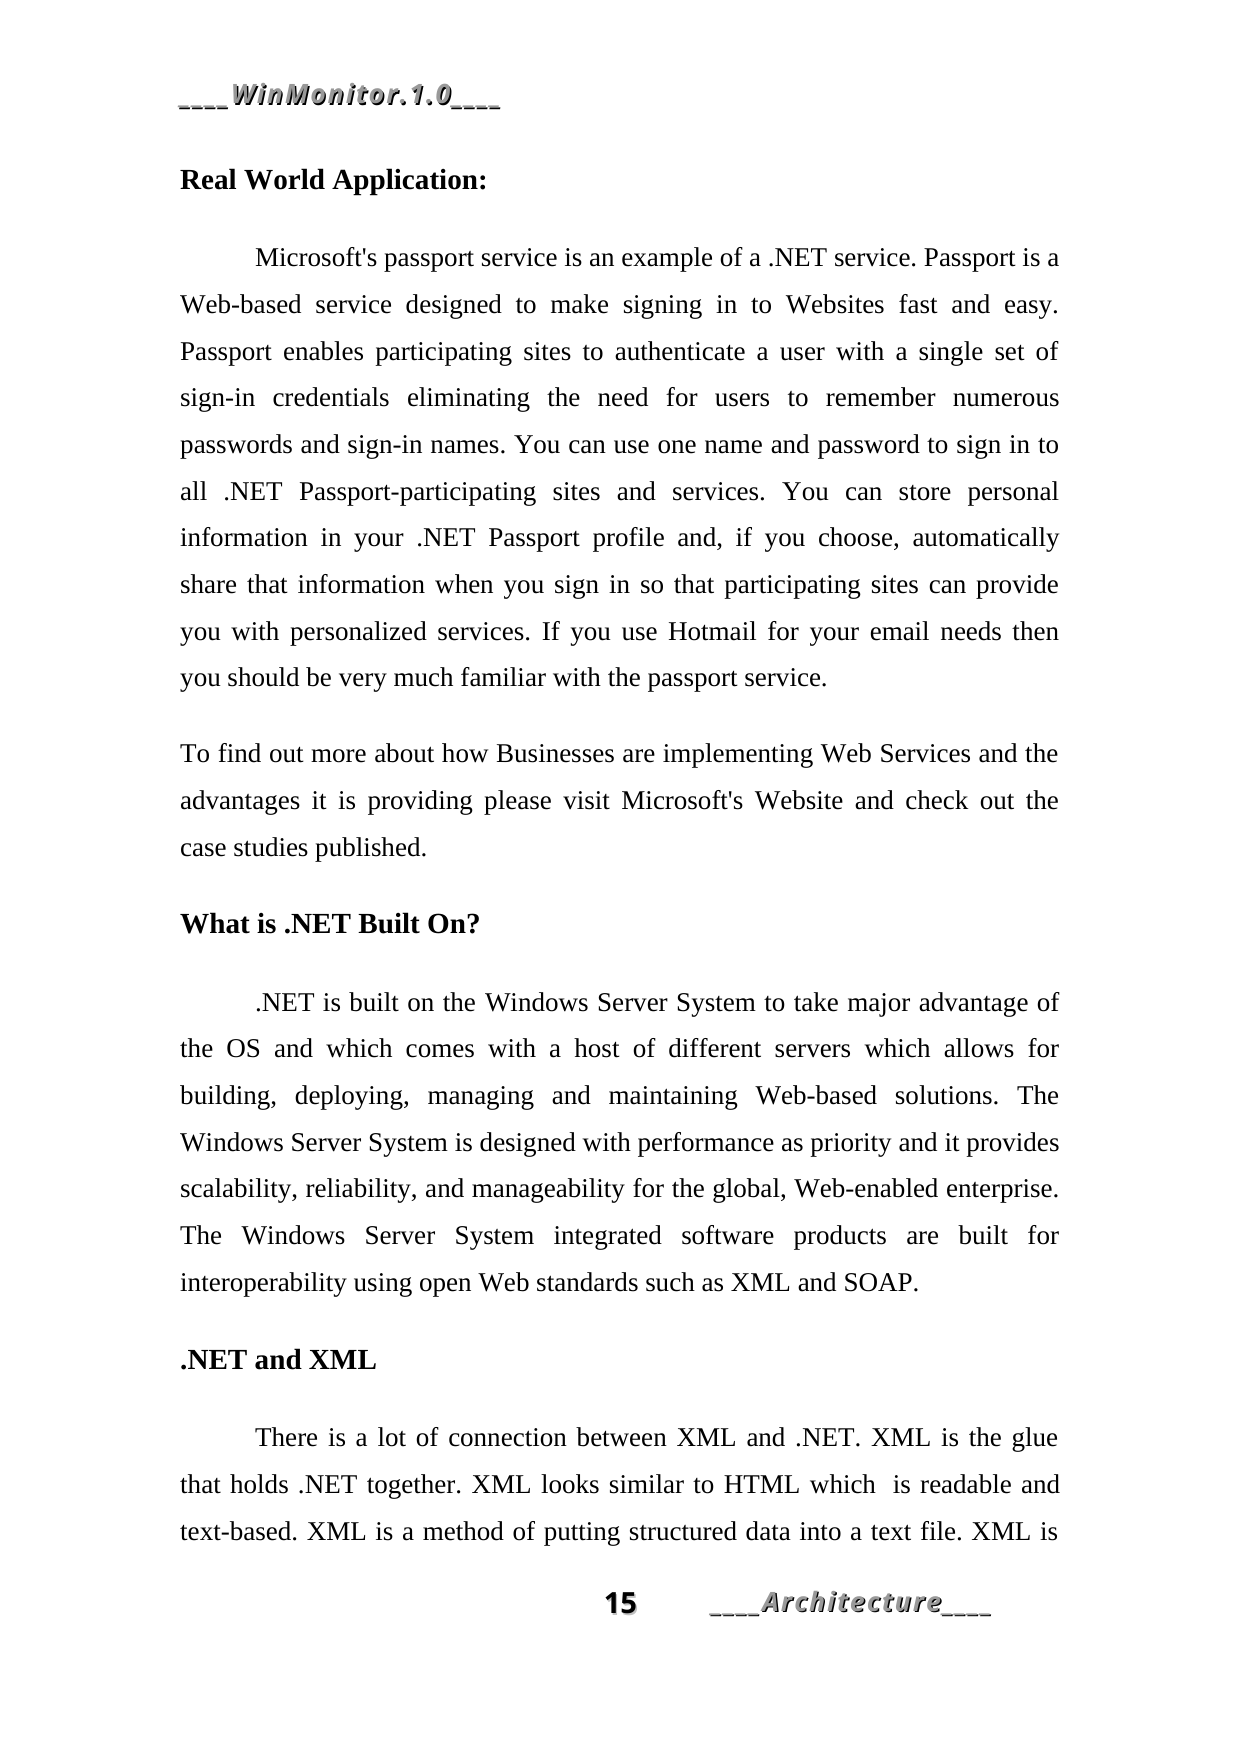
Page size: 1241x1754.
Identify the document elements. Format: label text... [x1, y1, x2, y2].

text .NET is built on the Windows Server System to take major advantage of the OS and which comes with a host of different servers which allows for building, deploying, managing and maintaining Web-based solutions. The Windows Server System is designed with performance as priority and it provides scalability, reliability, and manageability for the global, Web-enabled enterprise. The Windows Server System integrated software products are built for interoperability using open Web standards such as XML and SOAP. [180, 986, 1060, 1297]
text Real World Application: [180, 162, 1060, 196]
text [180, 1421, 1060, 1546]
text To find out more about how Businesses are implementing Web Services and the advantages it is providing please visit Microsoft's Website and check out the case studies published. [180, 737, 1060, 862]
text .NET and XML [180, 1342, 1060, 1375]
text What is .NET Built On? [180, 906, 1060, 940]
text Microsoft's passport service is an example of a .NET service. Passport is a Web-based service designed to make signing in to Websites fast and easy. Passport enables participating sites to authenticate a user with a single set of sign-in credentials eliminating the need for users to remember numerous passwords and sign-in names. You can use one name and password to sign in to all .NET Passport-participating sites and services. You can store personal information in your .NET Passport profile and, if you choose, automatically share that information when you sign in so that participating sites can provide you with personalized services. If you use Hotmail for your email needs then you should be very much familiar with the passport service. [180, 241, 1060, 693]
